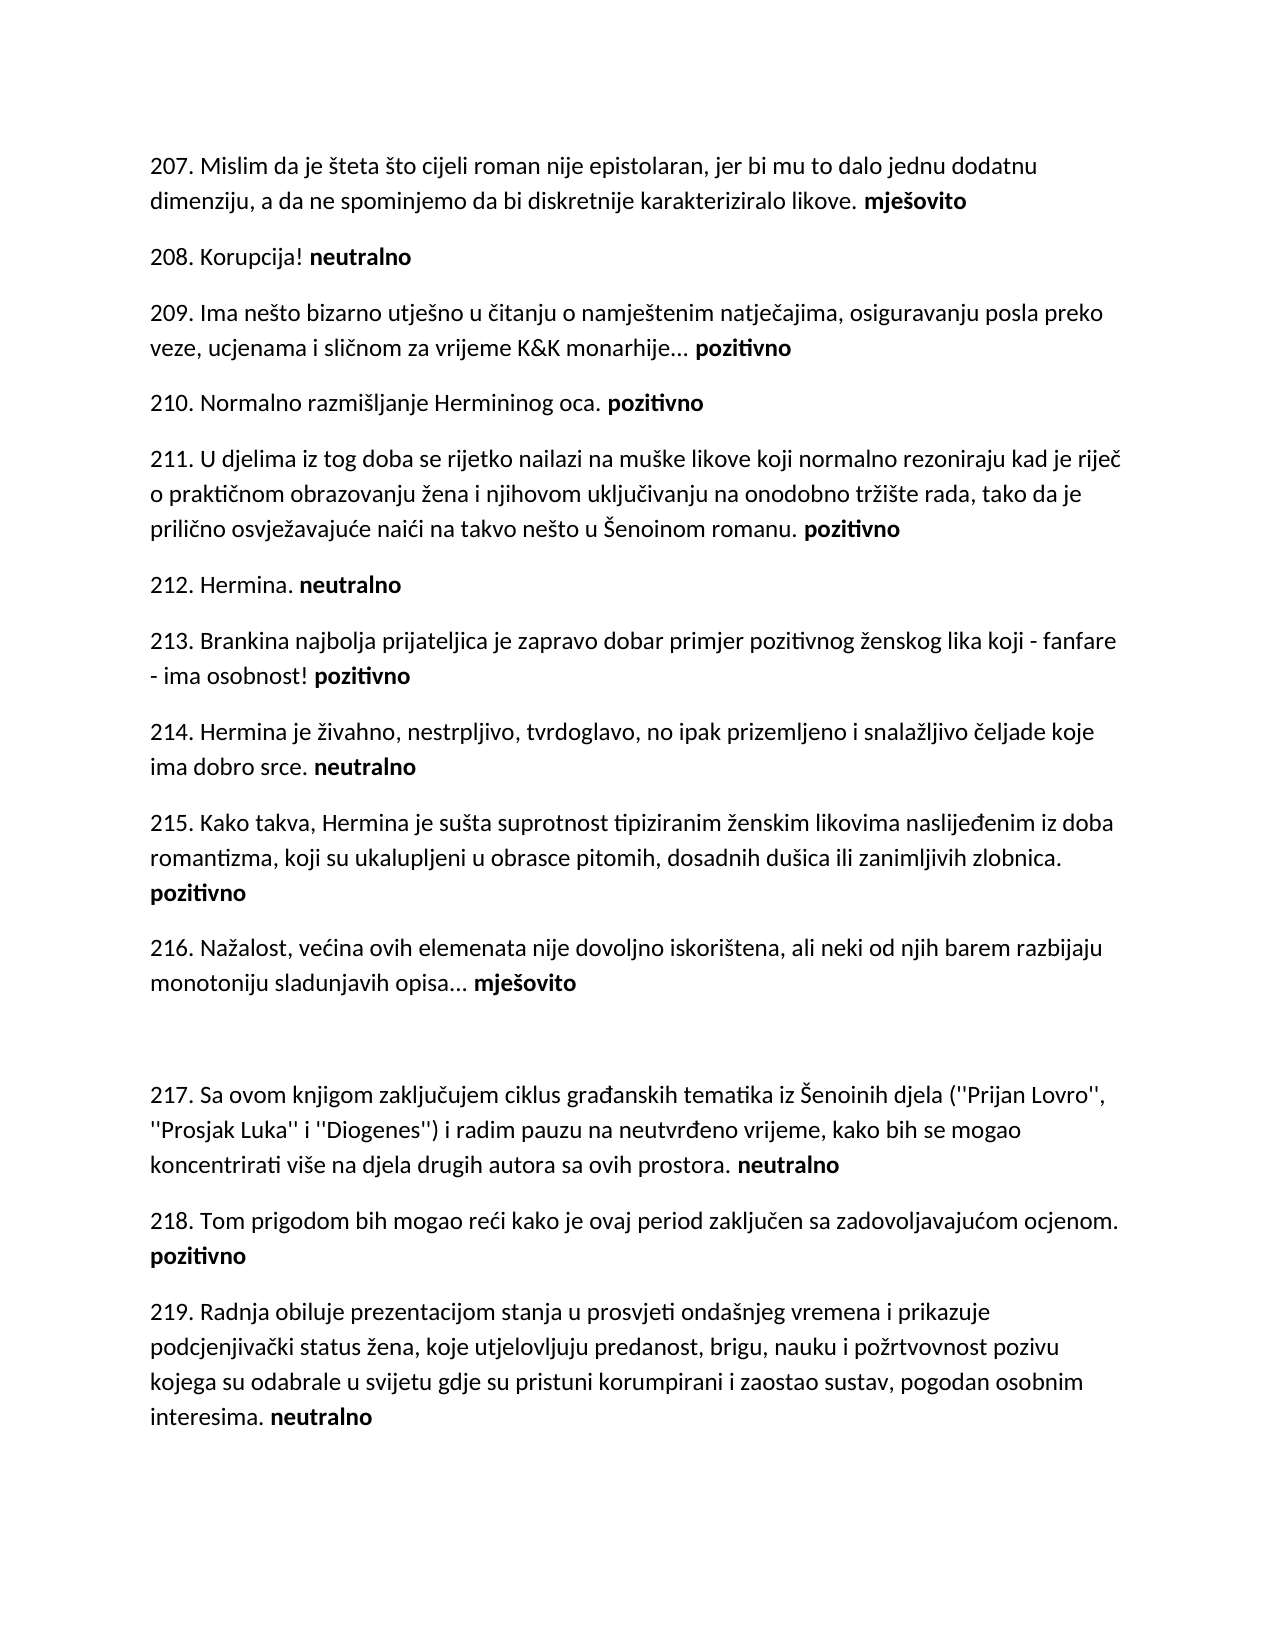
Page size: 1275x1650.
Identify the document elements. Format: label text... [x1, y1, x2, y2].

text 209. Ima nešto bizarno utješno u čitanju o namještenim natječajima, osiguravanju posla preko veze, ucjenama i sličnom za vrijeme K&K monarhije... pozitivno [150, 297, 1125, 362]
text 217. Sa ovom knjigom zaključujem ciklus građanskih tematika iz Šenoinih djela (''Prijan Lovro'', ''Prosjak Luka'' i ''Diogenes'') i radim pauzu na neutvrđeno vrijeme, kako bih se mogao koncentrirati više na djela drugih autora sa ovih prostora. neutralno [150, 1079, 1125, 1180]
text 214. Hermina je živahno, nestrpljivo, tvrdoglavo, no ipak prizemljeno i snalažljivo čeljade koje ima dobro srce. neutralno [150, 716, 1125, 781]
text 219. Radnja obiluje prezentacijom stanja u prosvjeti ondašnjeg vremena i prikazuje podcjenjivački status žena, koje utjelovljuju predanost, brigu, nauku i požrtvovnost pozivu kojega su odabrale u svijetu gdje su pristuni korumpirani i zaostao sustav, pogodan osobnim interesima. neutralno [150, 1296, 1125, 1431]
text 212. Hermina. neutralno [150, 569, 1125, 600]
text 207. Mislim da je šteta što cijeli roman nije epistolaran, jer bi mu to dalo jednu dodatnu dimenziju, a da ne spominjemo da bi diskretnije karakteriziralo likove. mješovito [150, 150, 1125, 216]
text 210. Normalno razmišljanje Hermininog oca. pozitivno [150, 387, 1125, 418]
text 218. Tom prigodom bih mogao reći kako je ovaj period zaključen sa zadovoljavajućom ocjenom. pozitivno [150, 1205, 1125, 1271]
text 208. Korupcija! neutralno [150, 241, 1125, 271]
text 211. U djelima iz tog doba se rijetko nailazi na muške likove koji normalno rezoniraju kad je riječ o praktičnom obrazovanju žena i njihovom uključivanju na onodobno tržište rada, tako da je prilično osvježavajuće naići na takvo nešto u Šenoinom romanu. pozitivno [150, 443, 1125, 544]
text 213. Brankina najbolja prijateljica je zapravo dobar primjer pozitivnog ženskog lika koji - fanfare - ima osobnost! pozitivno [150, 625, 1125, 691]
text 215. Kako takva, Hermina je sušta suprotnost tipiziranim ženskim likovima naslijeđenim iz doba romantizma, koji su ukalupljeni u obrasce pitomih, dosadnih dušica ili zanimljivih zlobnica. pozitivno [150, 807, 1125, 907]
text 216. Nažalost, većina ovih elemenata nije dovoljno iskorištena, ali neki od njih barem razbijaju monotoniju sladunjavih opisa... mješovito [150, 932, 1125, 998]
